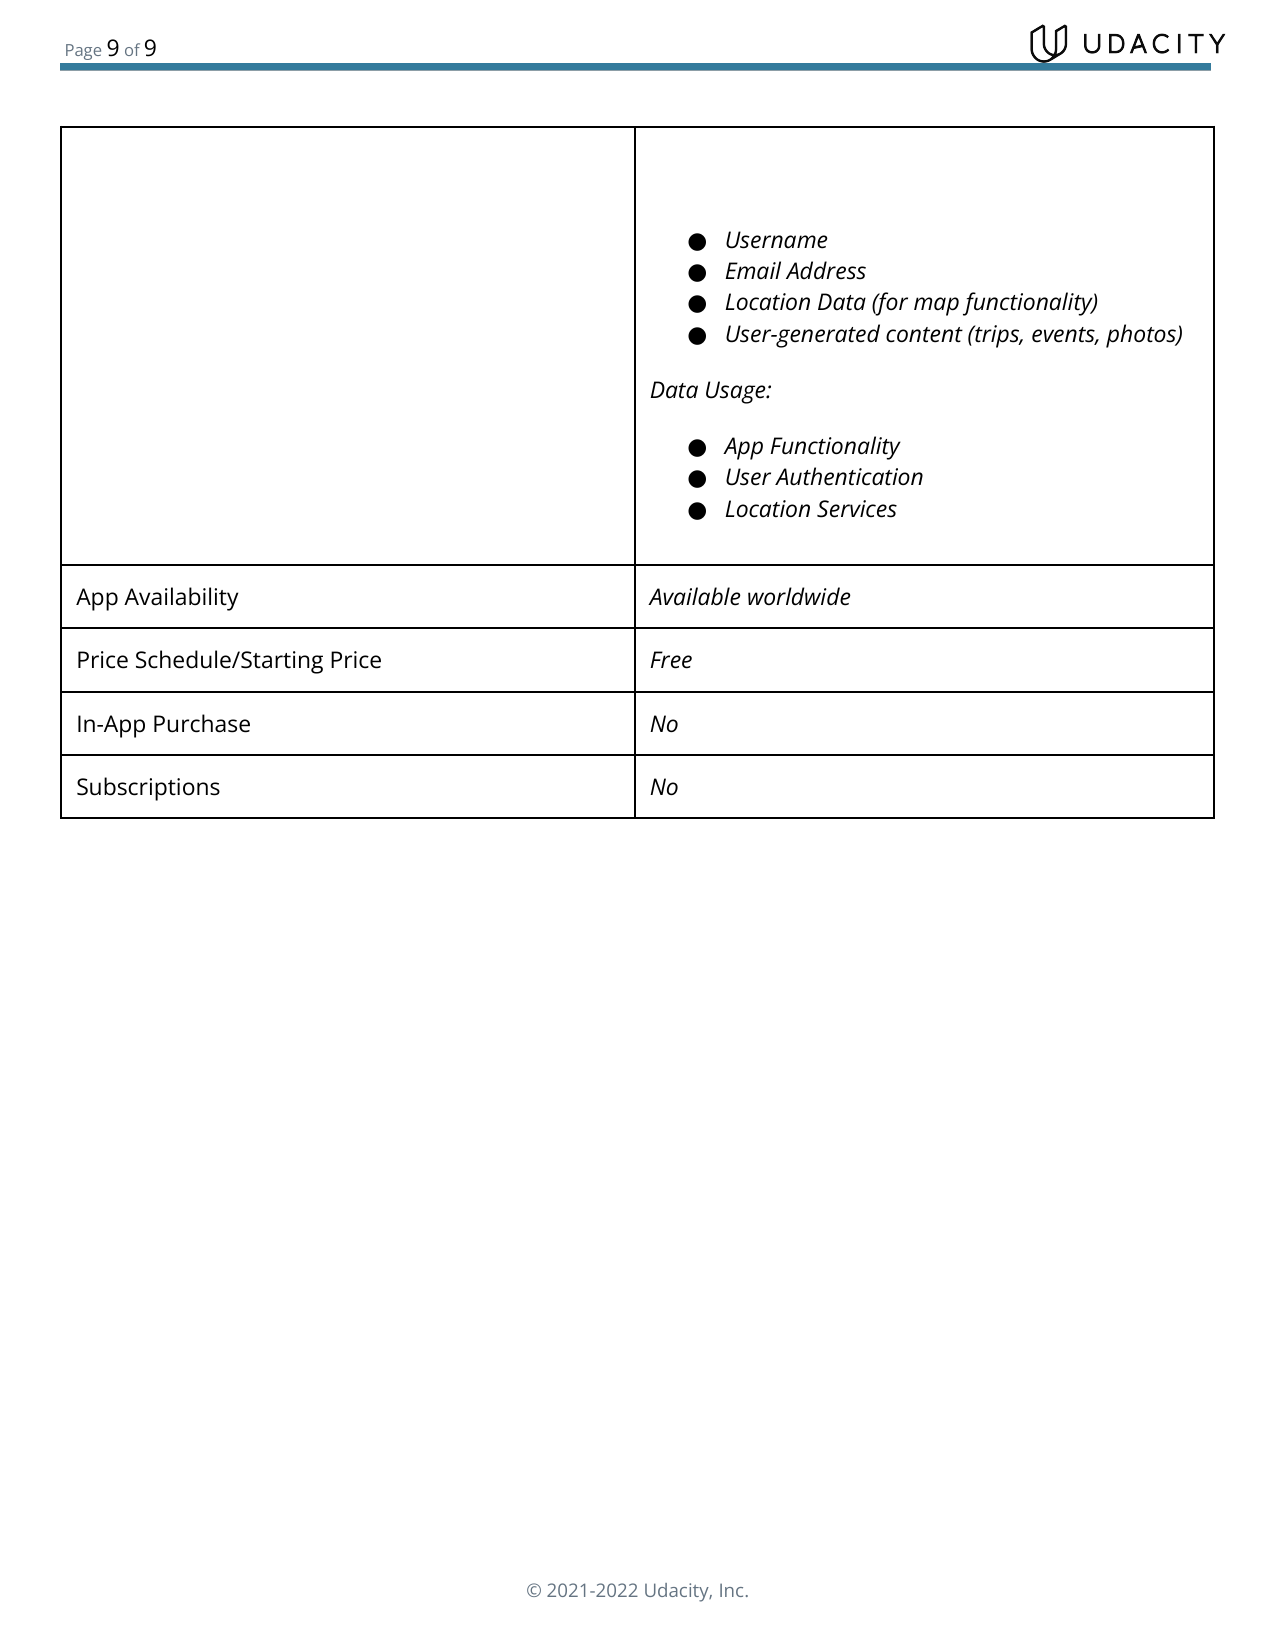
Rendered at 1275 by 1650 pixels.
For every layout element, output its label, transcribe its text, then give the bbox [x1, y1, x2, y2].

table_cell Free [636, 629, 1213, 691]
table_cell Subscriptions [62, 756, 634, 817]
table_cell No [636, 693, 1213, 754]
picture [60, 24, 1226, 71]
table_cell App Availability [62, 566, 634, 627]
table_cell Price Schedule/Starting Price [62, 629, 634, 691]
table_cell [636, 128, 1213, 564]
table_cell No [636, 756, 1213, 817]
table_cell Available worldwide [636, 566, 1213, 627]
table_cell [62, 128, 634, 564]
table_cell In-App Purchase [62, 693, 634, 754]
